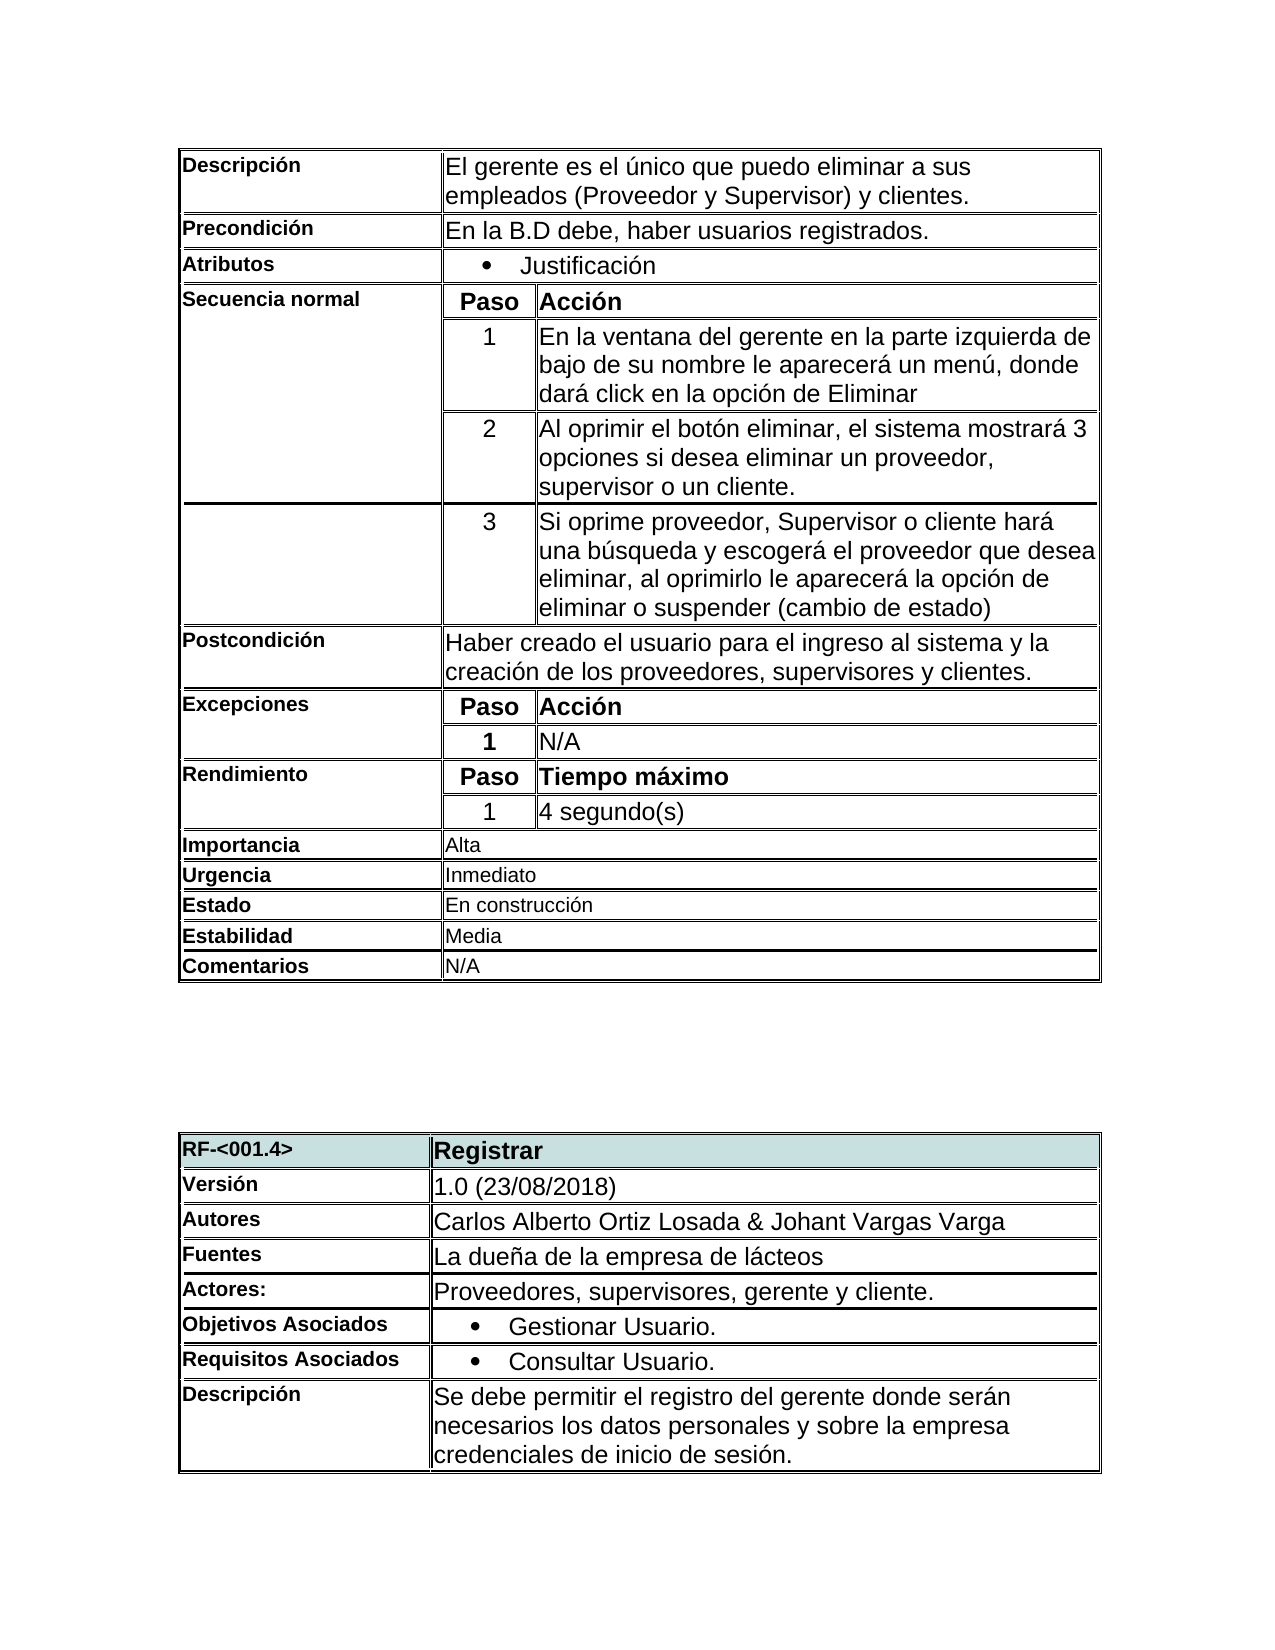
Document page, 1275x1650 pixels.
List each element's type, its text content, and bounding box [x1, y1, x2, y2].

table_cell Al oprimir el botón eliminar, el sistema mostrará 3 opciones si desea eliminar un proveedor, supervisor o un cliente. [538, 410, 1099, 502]
table_cell 2 [444, 413, 535, 502]
table_cell Si oprime proveedor, Supervisor o cliente hará una búsqueda y escogerá el proveedor que desea eliminar, al oprimirlo le aparecerá la opción de eliminar o suspender (cambio de estado) [538, 502, 1099, 623]
table_cell Se debe permitir el registro del gerente donde serán necesarios los datos personales y sobre la empresa credenciales de inicio de sesión. [431, 1378, 1099, 1470]
table_cell Media [443, 919, 1100, 949]
table_cell 4 segundo(s) [536, 793, 1100, 828]
table_header Registrar [431, 1135, 1099, 1167]
table_cell Paso [444, 691, 535, 722]
table_cell El gerente es el único que puedo eliminar a sus empleados (Proveedor y Supervisor) y clientes. [443, 151, 1099, 211]
table_cell N/A [538, 723, 1099, 757]
table_cell En la B.D debe, haber usuarios registrados. [444, 211, 1099, 247]
table_cell Proveedores, supervisores, gerente y cliente. [433, 1272, 1099, 1307]
table_cell Justificación [443, 247, 1100, 282]
table_cell La dueña de la empresa de lácteos [431, 1237, 1100, 1272]
table_cell Paso [444, 285, 535, 317]
table_cell Estabilidad [180, 919, 443, 949]
table_cell 1.0 (23/08/2018) [431, 1167, 1100, 1202]
table_cell Precondición [181, 211, 441, 247]
table_cell Rendimiento [181, 758, 441, 828]
table_cell Carlos Alberto Ortiz Losada & Johant Vargas Varga [431, 1202, 1100, 1237]
table_cell Requisitos Asociados [181, 1342, 429, 1377]
table_cell Acción [538, 687, 1099, 722]
table_cell Autores [180, 1202, 431, 1237]
table_cell N/A [443, 949, 1099, 979]
table_cell En construcción [444, 888, 1099, 919]
table_cell Fuentes [180, 1237, 431, 1272]
table_cell [181, 502, 441, 623]
table_cell Tiempo máximo [538, 758, 1099, 793]
table_cell Postcondición [181, 624, 441, 687]
table_cell Secuencia normal [180, 282, 443, 502]
table_cell Atributos [180, 247, 443, 282]
table_cell En la ventana del gerente en la parte izquierda de bajo de su nombre le aparecerá un menú, donde dará click en la opción de Eliminar [536, 317, 1100, 409]
table_cell 1 [444, 320, 535, 409]
table_cell Comentarios [181, 949, 443, 979]
table_cell Descripción [181, 151, 443, 211]
table_cell Alta [443, 828, 1100, 858]
table_cell Objetivos Asociados [181, 1307, 429, 1342]
table_cell 1 [444, 726, 535, 757]
table_cell Importancia [180, 828, 443, 858]
table_cell Urgencia [181, 858, 441, 888]
table_header RF-<001.4> [180, 1133, 431, 1167]
table_cell Descripción [181, 1378, 431, 1470]
table_cell Excepciones [181, 687, 441, 757]
table_cell Inmediato [444, 858, 1099, 888]
table_cell Consultar Usuario. [433, 1342, 1099, 1377]
table_cell Acción [536, 282, 1100, 317]
table_cell Gestionar Usuario. [433, 1307, 1099, 1342]
table_cell Estado [181, 888, 441, 919]
table_cell 1 [444, 796, 535, 828]
table_cell 3 [444, 505, 535, 623]
table_cell Versión [180, 1167, 431, 1202]
table_cell Actores: [181, 1272, 429, 1307]
table_cell Haber creado el usuario para el ingreso al sistema y la creación de los proveedores, supervisores y clientes. [444, 624, 1099, 687]
table_cell Paso [444, 761, 535, 793]
